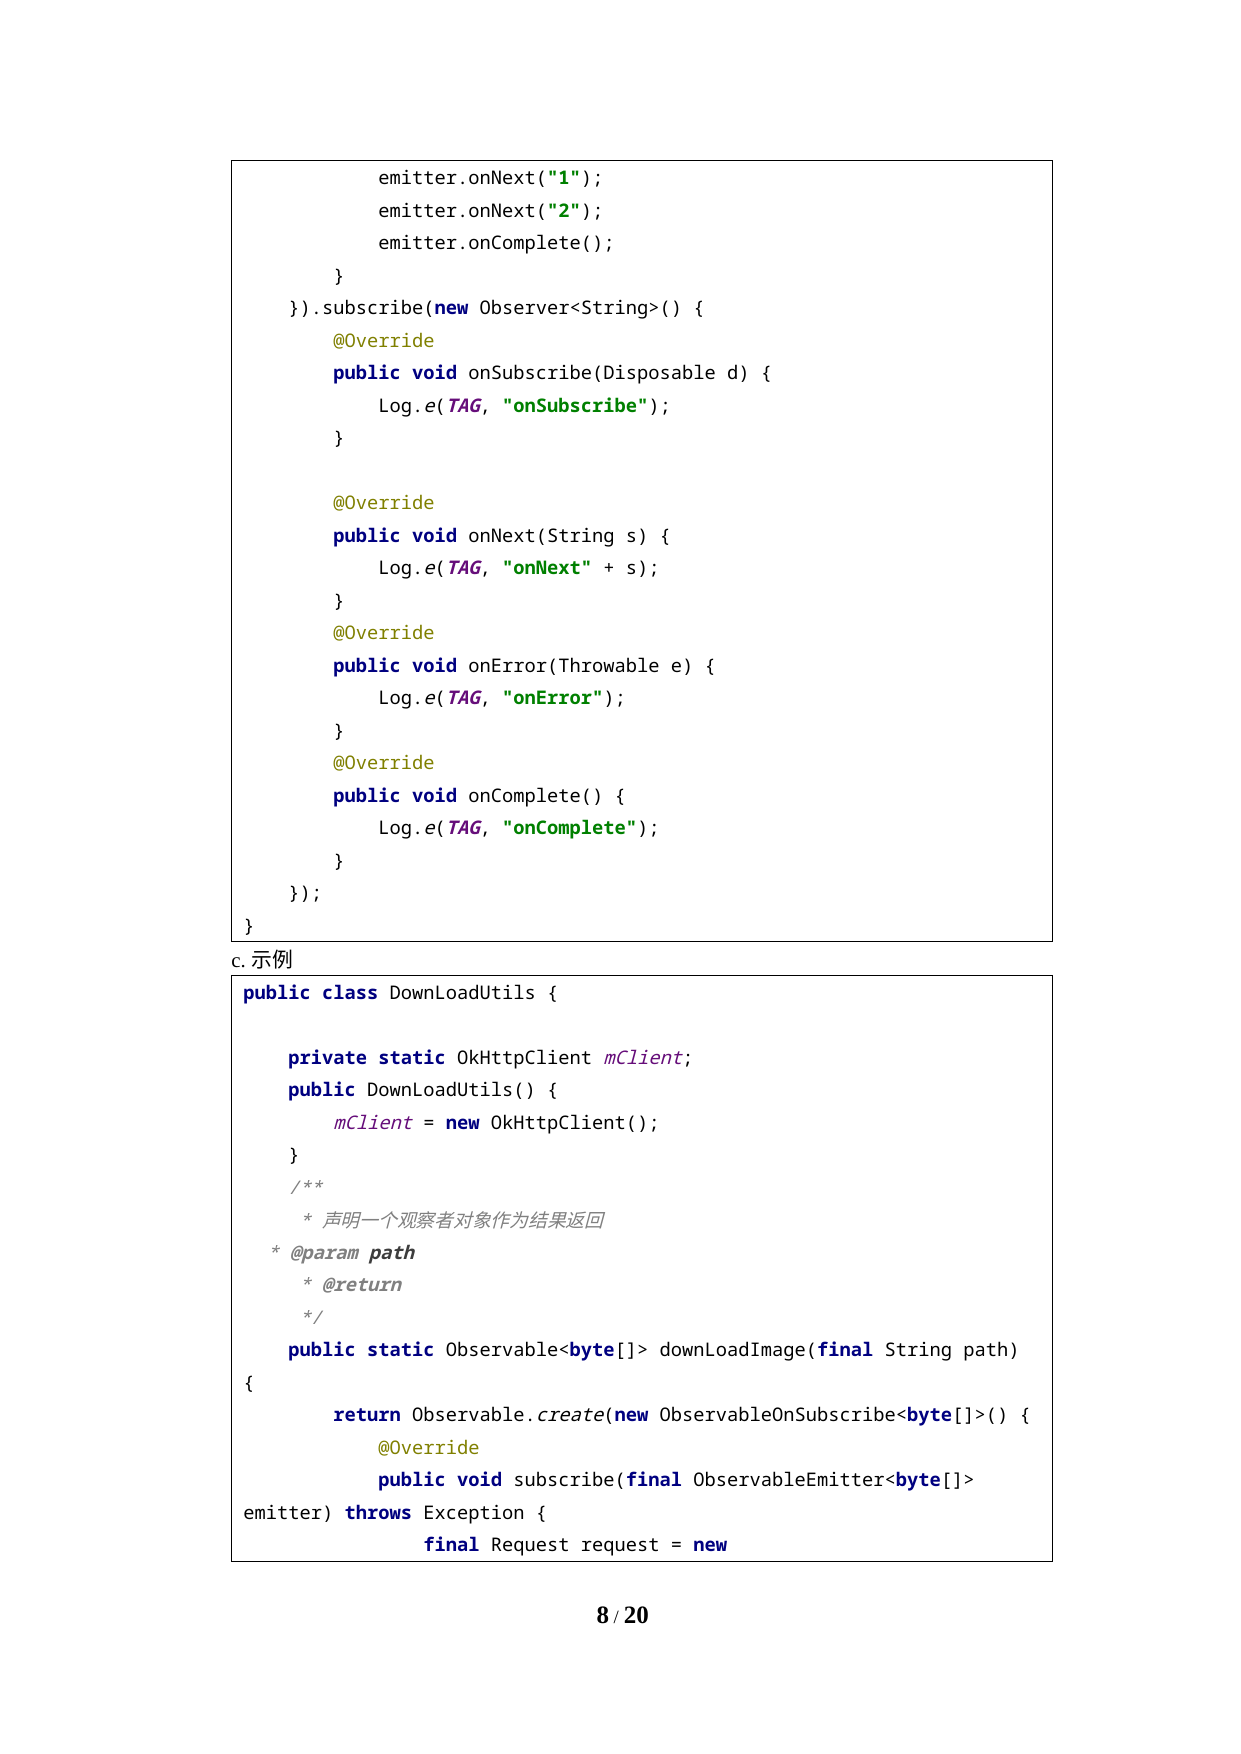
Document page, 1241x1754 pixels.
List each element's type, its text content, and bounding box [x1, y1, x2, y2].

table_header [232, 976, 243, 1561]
text c. 示例 [231, 942, 1053, 975]
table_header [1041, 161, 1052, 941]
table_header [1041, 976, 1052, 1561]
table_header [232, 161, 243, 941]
